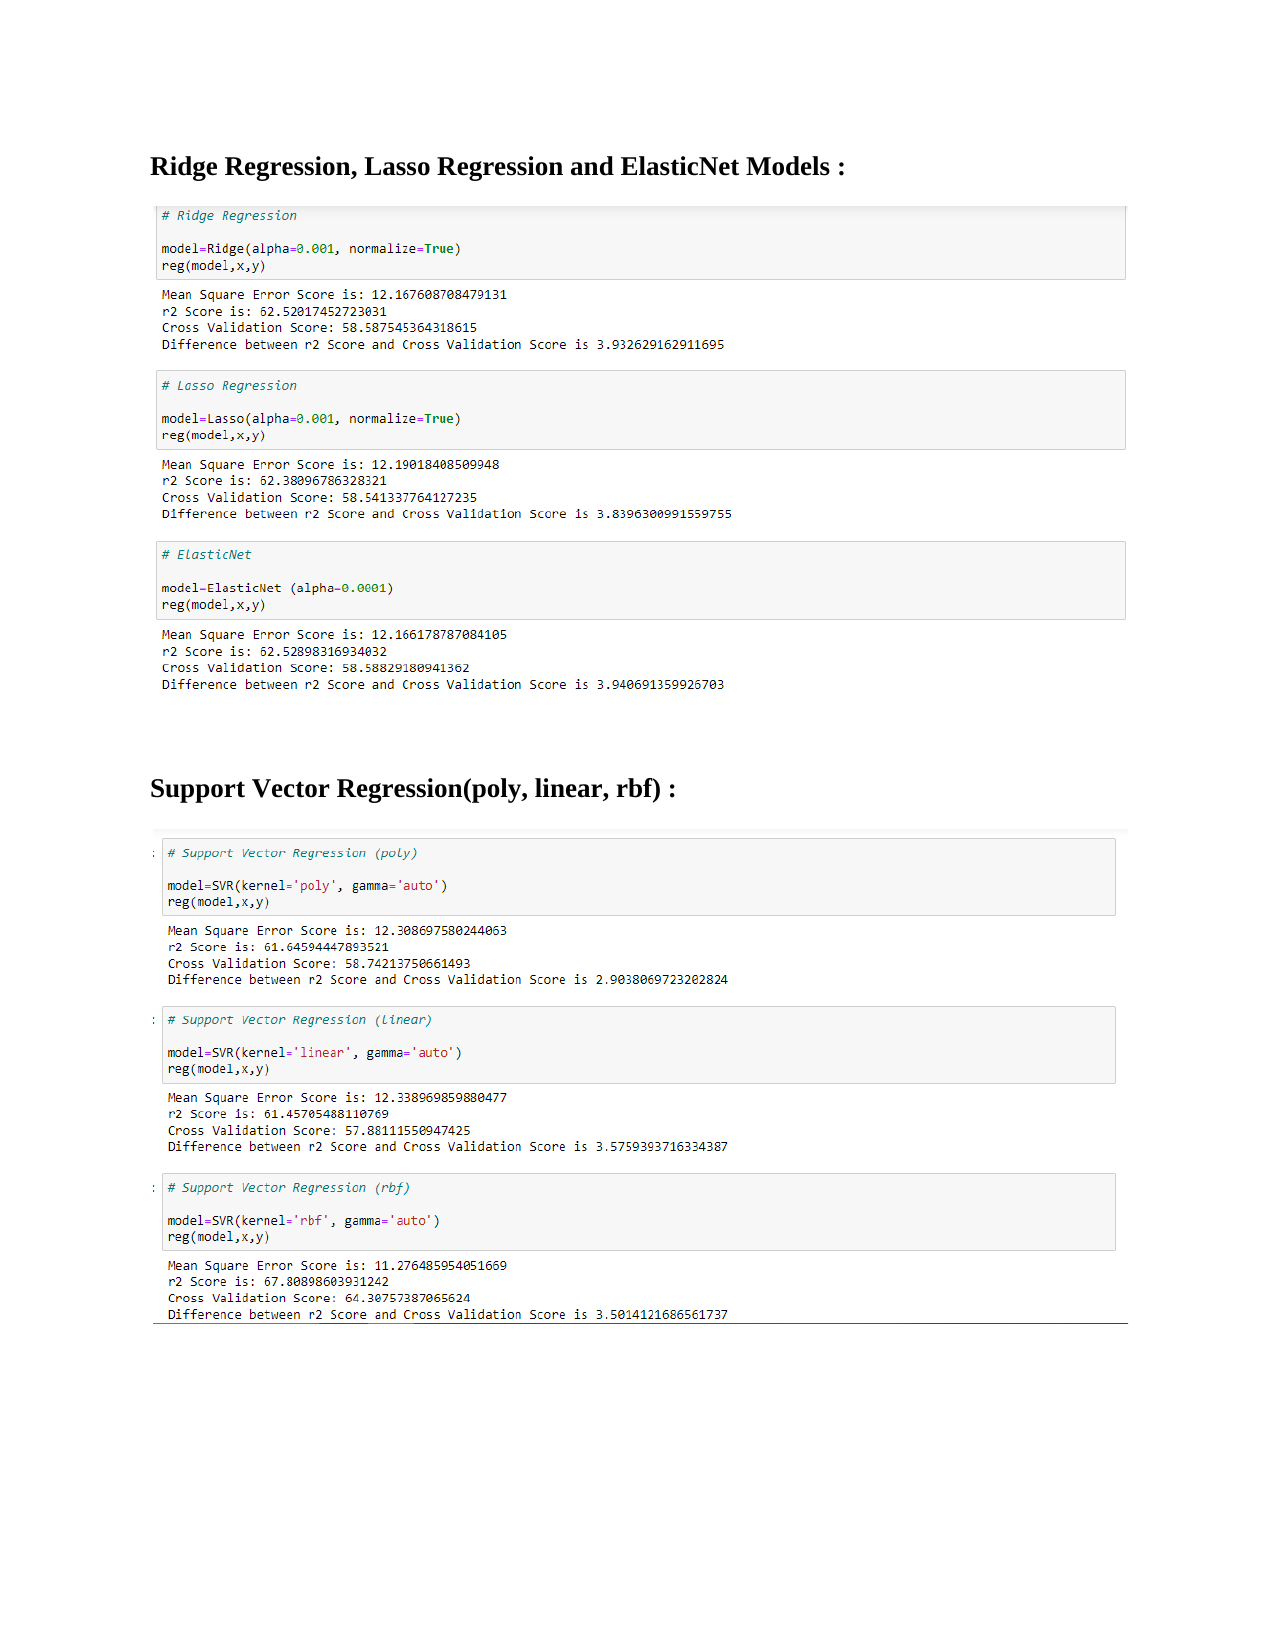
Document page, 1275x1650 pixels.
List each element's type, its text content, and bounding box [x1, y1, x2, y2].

text Support Vector Regression(poly, linear, rbf) : [150, 772, 1125, 803]
picture [153, 829, 1129, 1324]
picture [153, 206, 1129, 703]
text Ridge Regression, Lasso Regression and ElasticNet Models : [150, 150, 1125, 181]
